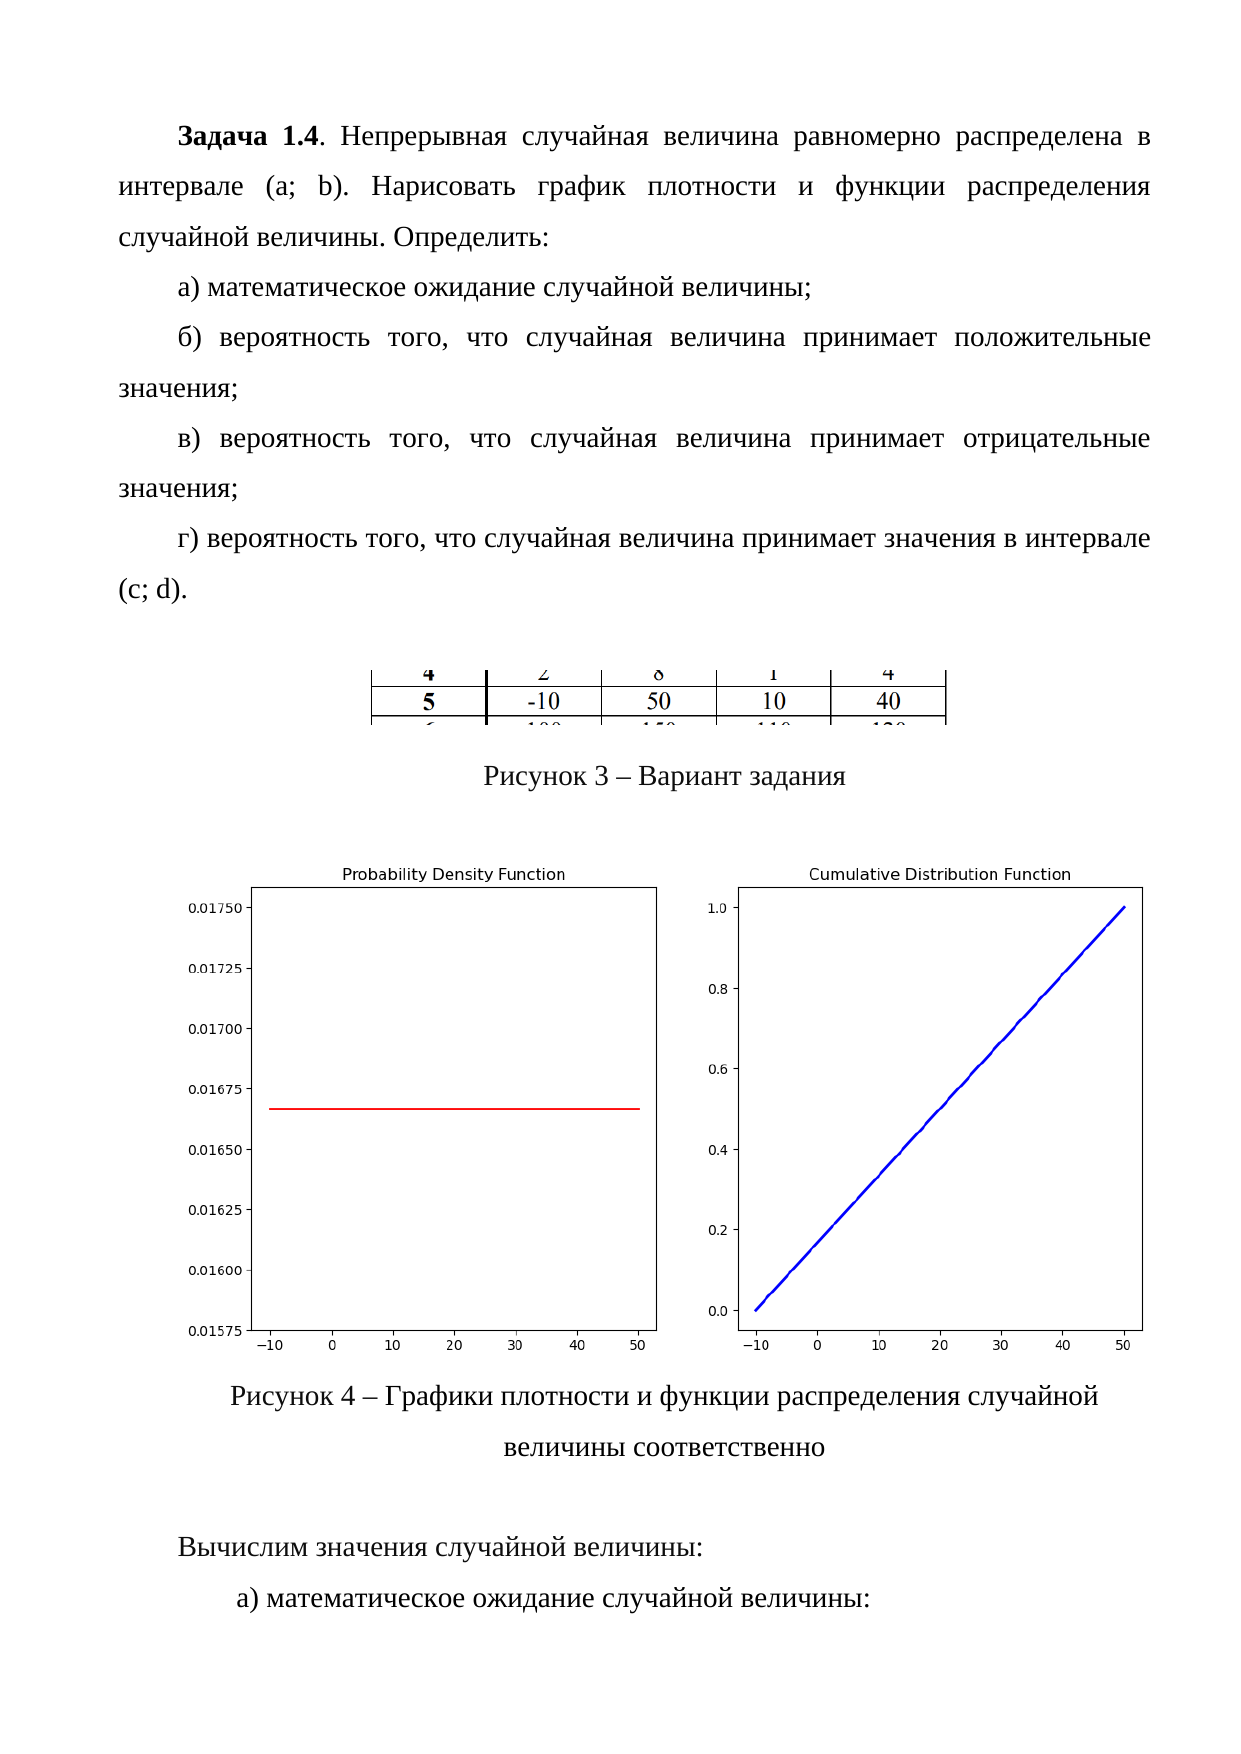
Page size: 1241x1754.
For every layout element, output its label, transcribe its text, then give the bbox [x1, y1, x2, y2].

text Рисунок 4 – Графики плотности и функции распределения случайной величины соответственно [177, 1378, 1152, 1462]
text в) вероятность того, что случайная величина принимает отрицательные значения; [118, 420, 1152, 504]
text б) вероятность того, что случайная величина принимает положительные значения; [118, 319, 1152, 403]
picture [321, 670, 1008, 725]
text Вычислим значения случайной величины: [177, 1529, 1152, 1563]
text а) математическое ожидание случайной величины: [177, 1580, 1152, 1613]
picture [177, 858, 1151, 1362]
text а) математическое ожидание случайной величины; [118, 269, 1152, 303]
text г) вероятность того, что случайная величина принимает значения в интервале (с; d). [118, 521, 1152, 604]
text Задача 1.4. Непрерывная случайная величина равномерно распределена в интервале (a; b). Нарисовать график плотности и функции распределения случайной величины. Определить: [118, 118, 1152, 252]
